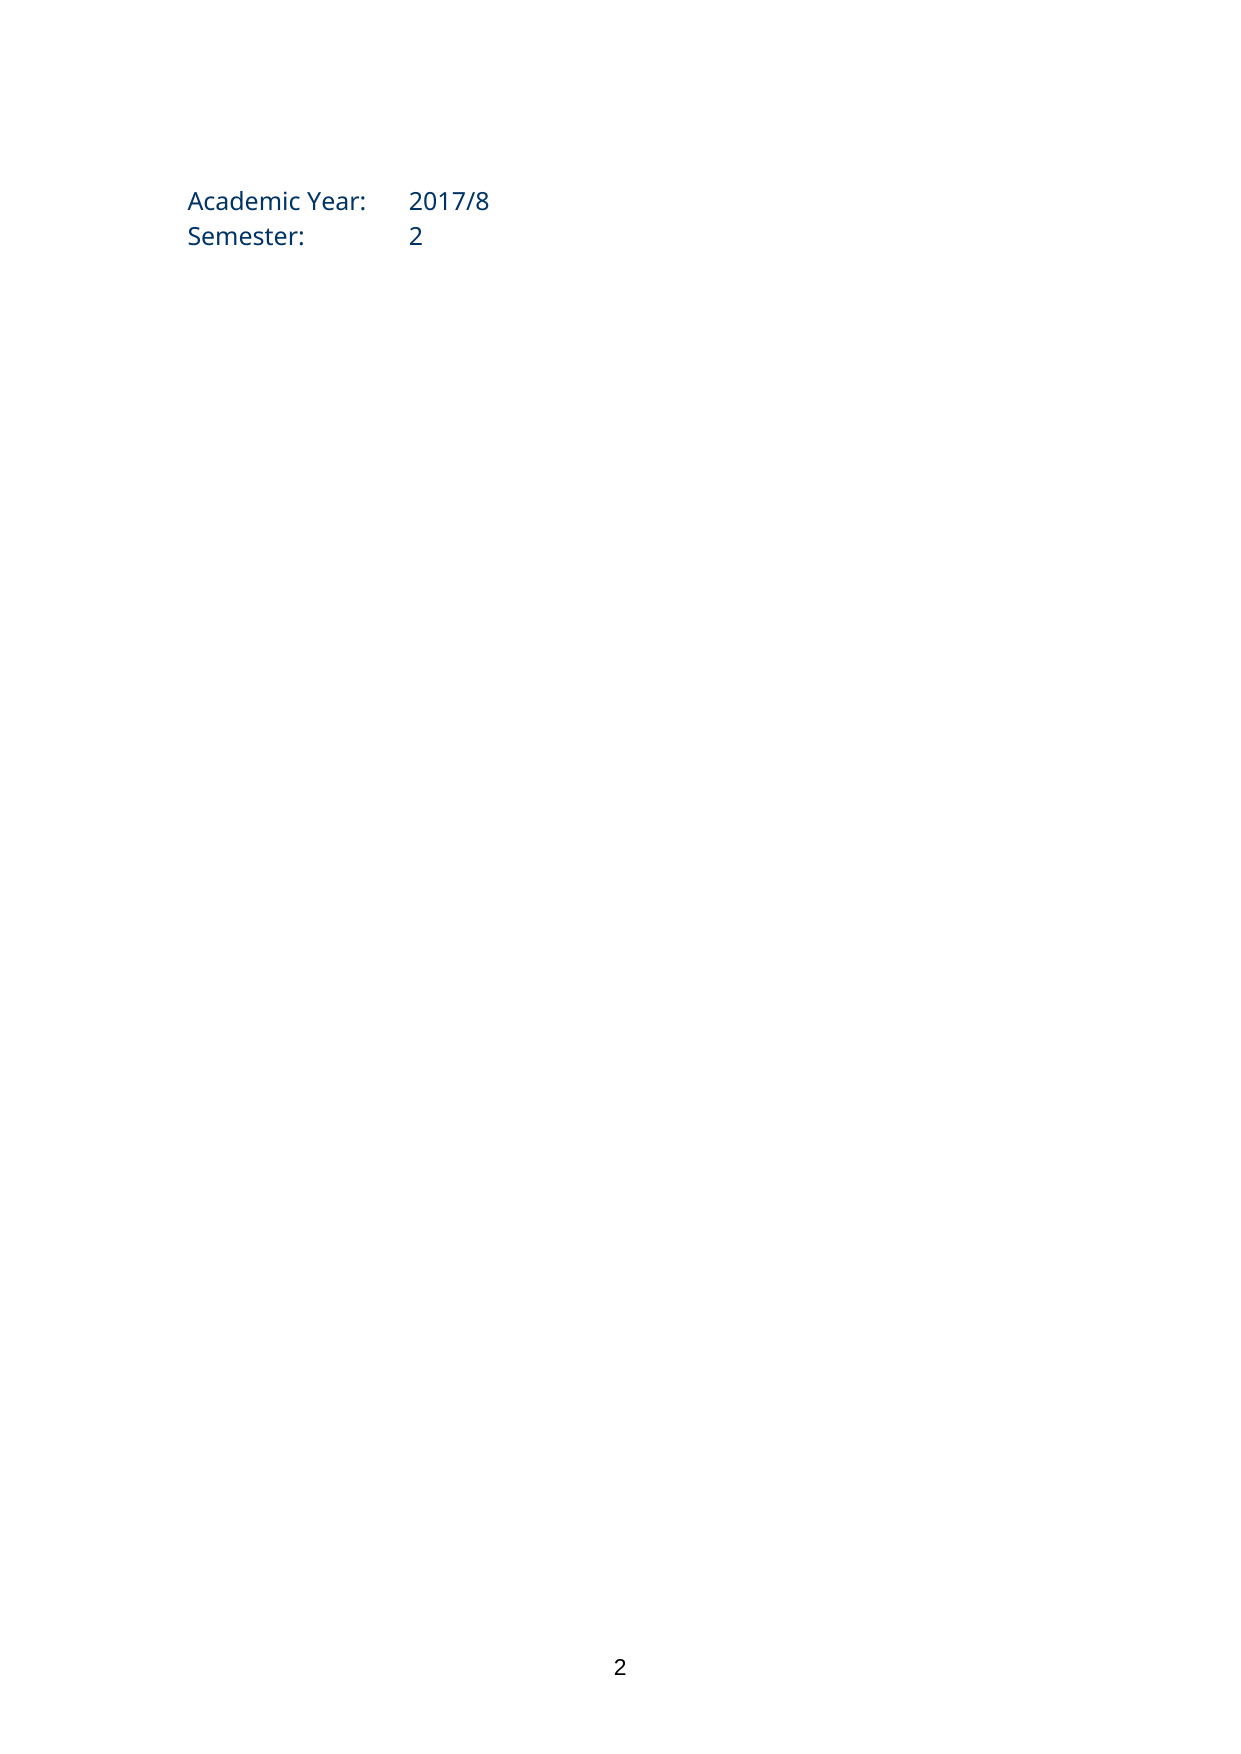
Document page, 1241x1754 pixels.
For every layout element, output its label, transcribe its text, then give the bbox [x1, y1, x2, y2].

text Academic Year: 2017/8 [187, 184, 1053, 218]
text Semester: 2 [187, 218, 1053, 252]
